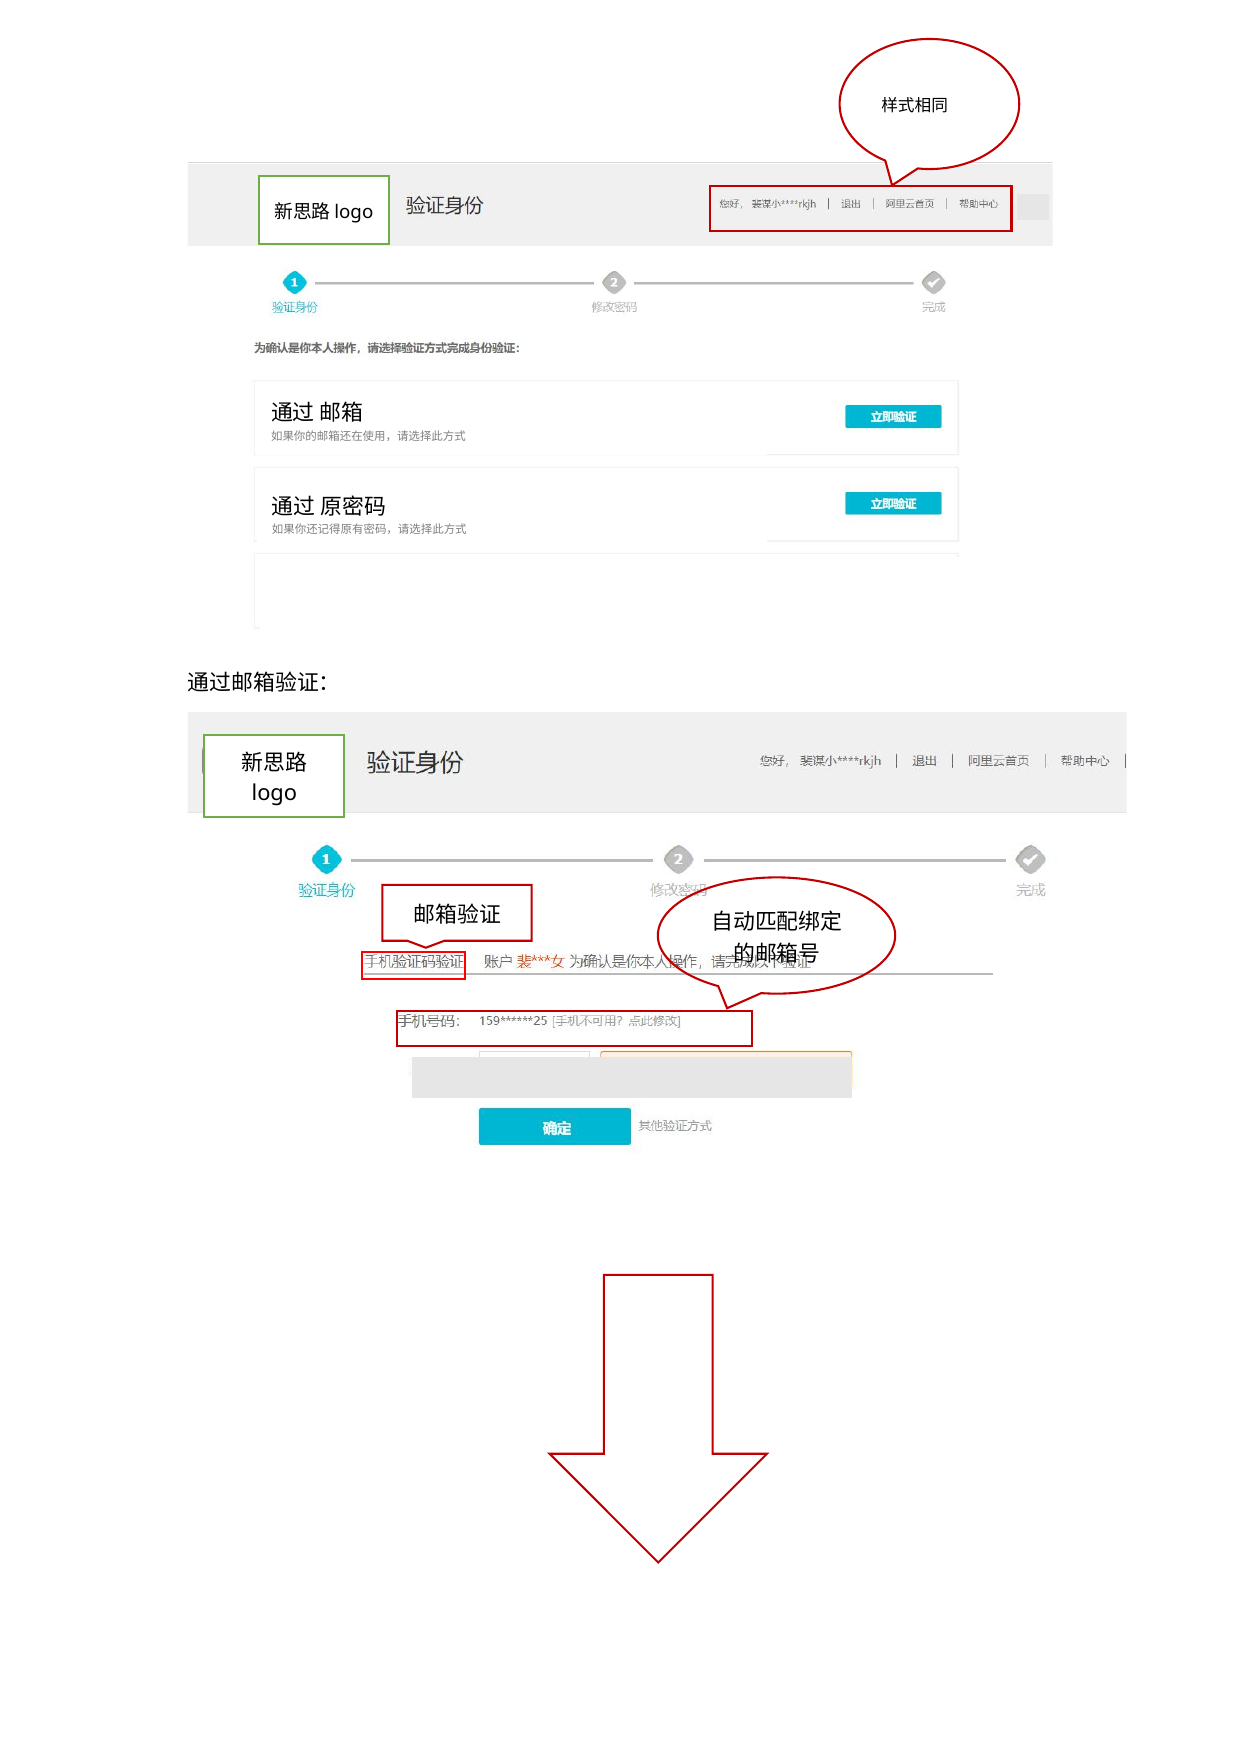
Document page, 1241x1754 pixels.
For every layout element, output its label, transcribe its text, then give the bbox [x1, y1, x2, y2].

picture [711, 187, 1010, 230]
text 通过邮箱验证： [187, 664, 1053, 697]
picture [187, 162, 1053, 644]
picture [187, 712, 1127, 1184]
